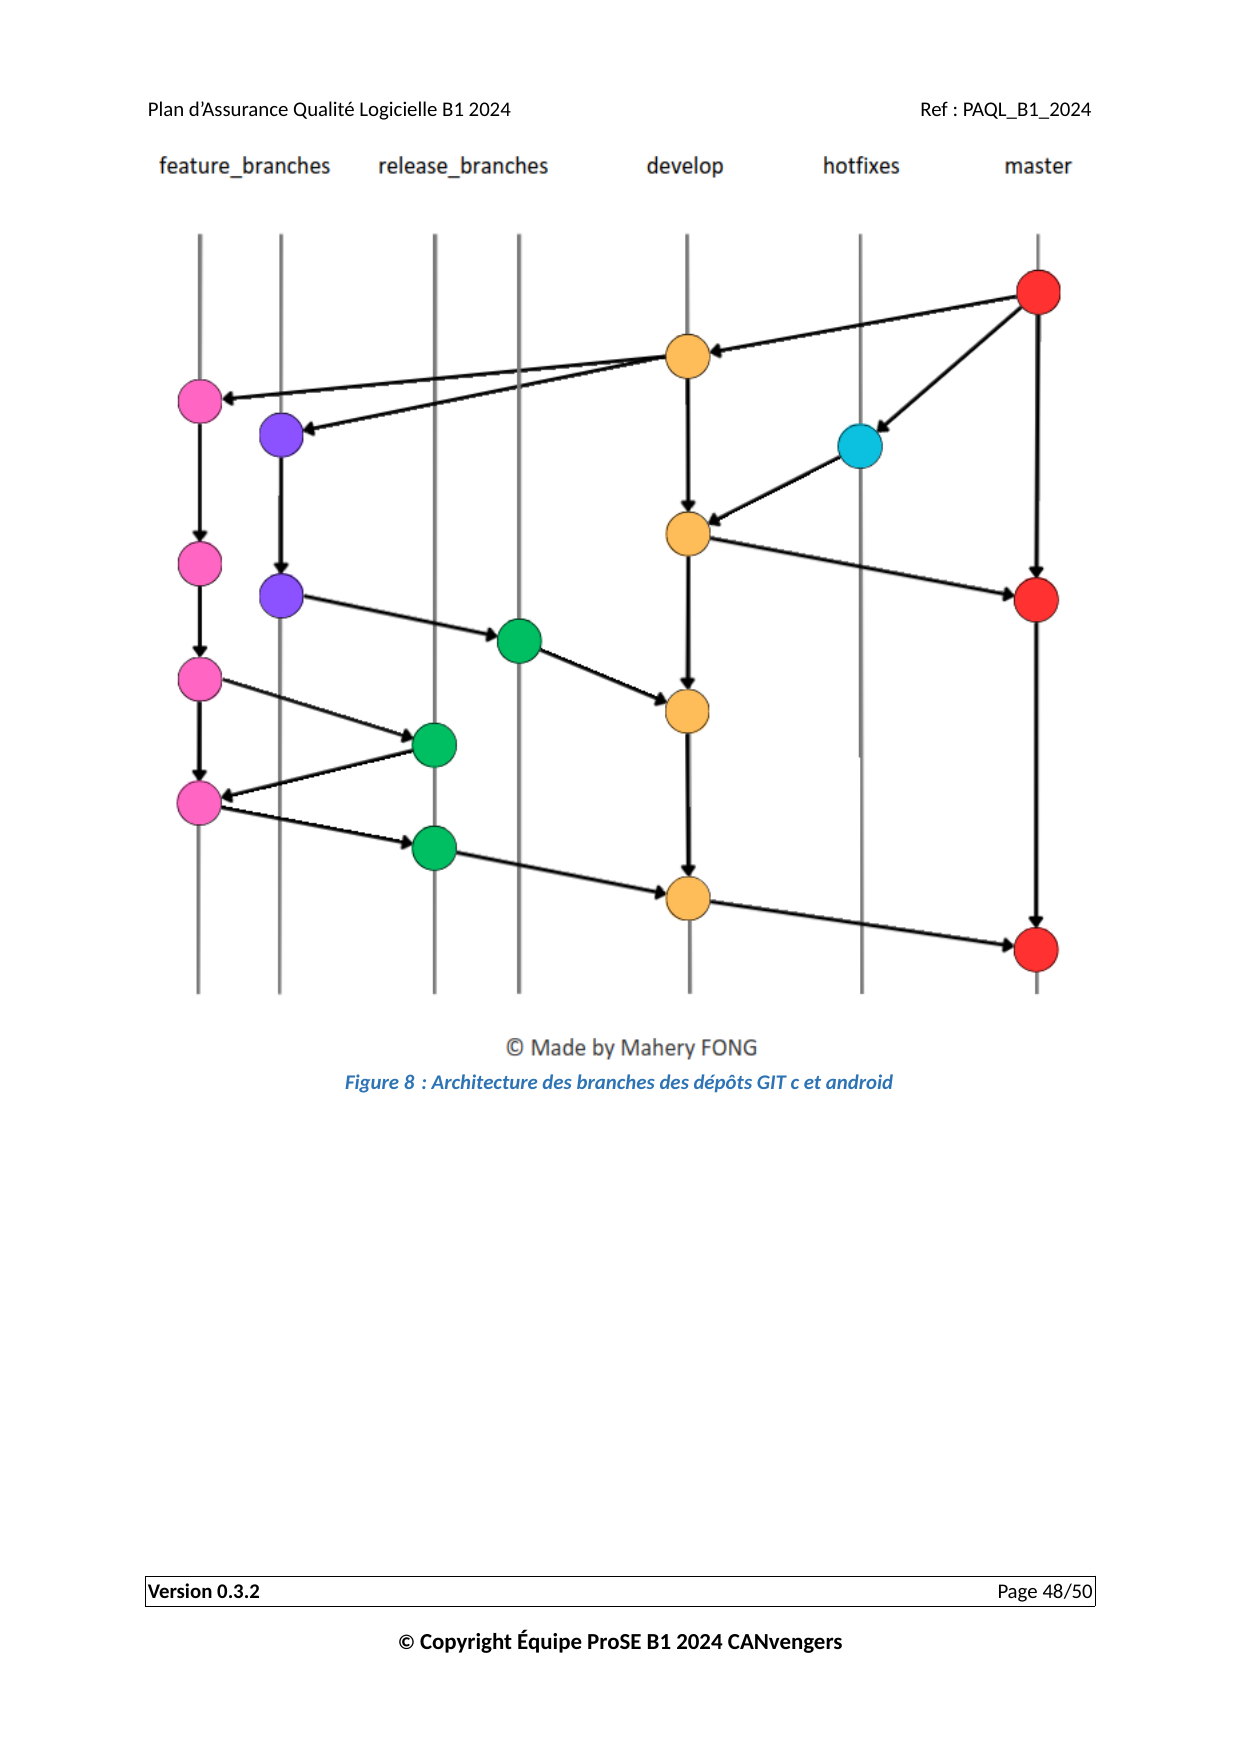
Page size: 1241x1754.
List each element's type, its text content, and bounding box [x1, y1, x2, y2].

picture [150, 147, 1090, 1065]
text Figure 8 : Architecture des branches des dépôts GIT c et android [148, 1069, 1093, 1094]
